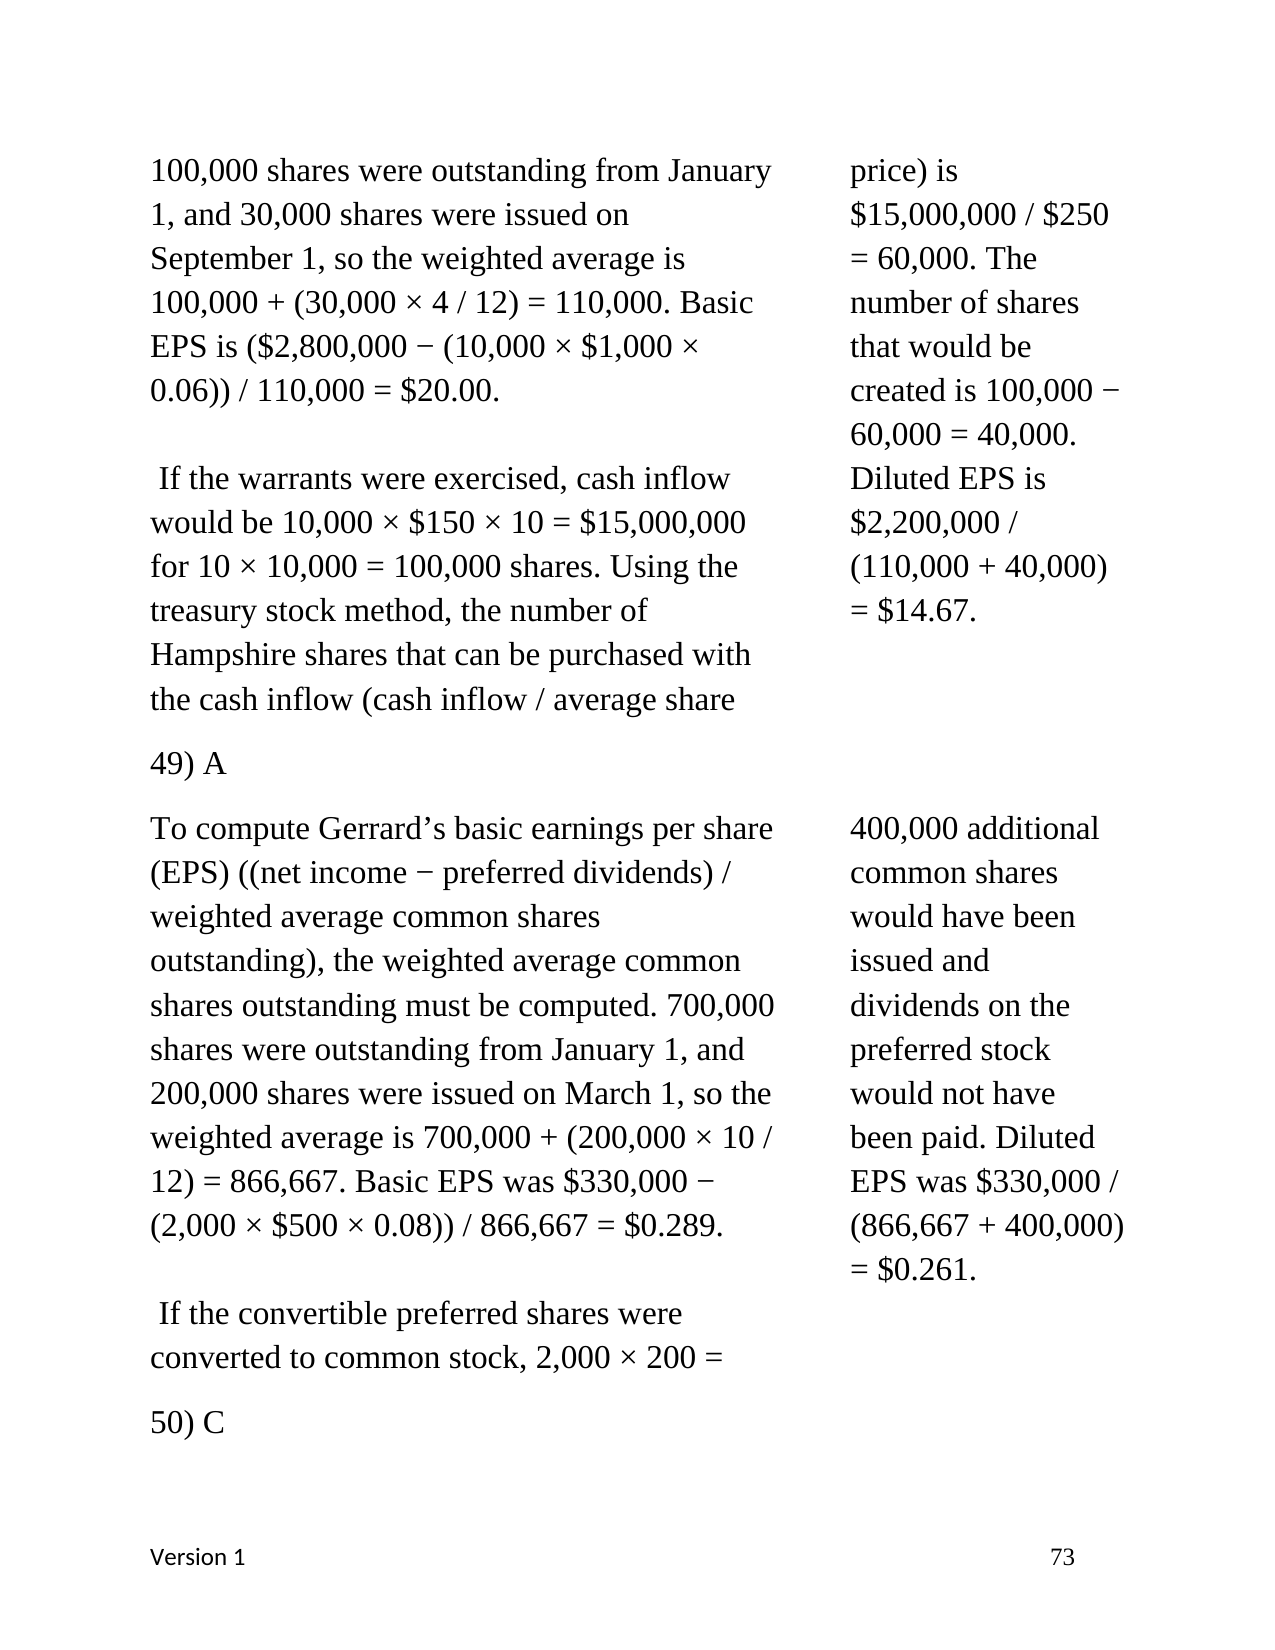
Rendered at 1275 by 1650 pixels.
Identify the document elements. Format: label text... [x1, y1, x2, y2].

text To compute Gerrard’s basic earnings per share (EPS) ((net income − preferred dividends) / weighted average common shares outstanding), the weighted average common shares outstanding must be computed. 700,000 shares were outstanding from January 1, and 200,000 shares were issued on March 1, so the weighted average is 700,000 + (200,000 × 10 / 12) = 866,667. Basic EPS was $330,000 − (2,000 × $500 × 0.08)) / 866,667 = $0.289. If the convertible preferred shares were converted to common stock, 2,000 × 200 = 400,000 additional common shares would have been issued and dividends on the preferred stock would not have been paid. Diluted EPS was $330,000 / (866,667 + 400,000) = $0.261. [850, 808, 1125, 1287]
text 50) C [150, 1402, 775, 1441]
text To compute Gerrard’s basic earnings per share (EPS) ((net income − preferred dividends) / weighted average common shares outstanding), the weighted average common shares outstanding must be computed. 700,000 shares were outstanding from January 1, and 200,000 shares were issued on March 1, so the weighted average is 700,000 + (200,000 × 10 / 12) = 866,667. Basic EPS was $330,000 − (2,000 × $500 × 0.08)) / 866,667 = $0.289. If the convertible preferred shares were converted to common stock, 2,000 × 200 = 400,000 additional common shares would have been issued and dividends on the preferred stock would not have been paid. Diluted EPS was $330,000 / (866,667 + 400,000) = $0.261. [150, 808, 775, 1376]
text 49) A [150, 744, 775, 782]
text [850, 150, 1125, 629]
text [150, 150, 775, 717]
